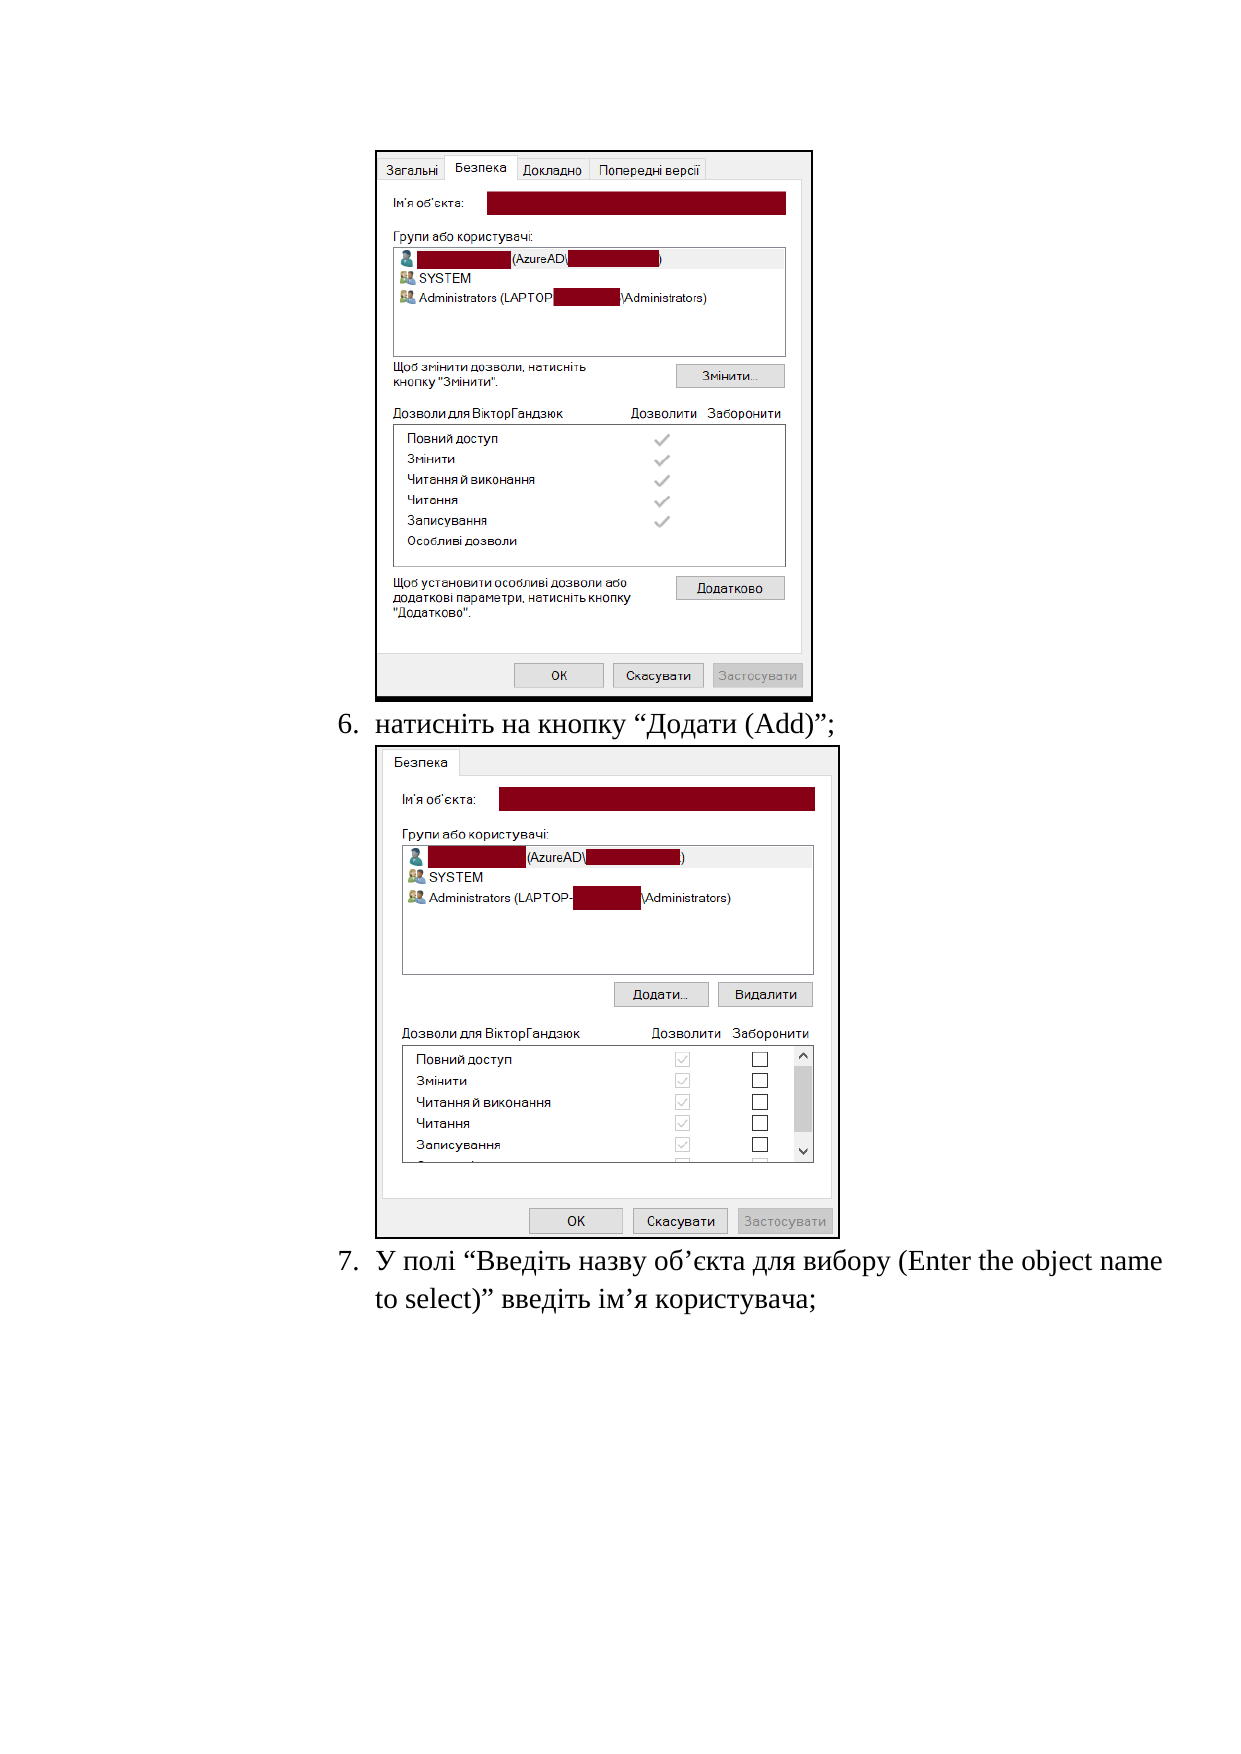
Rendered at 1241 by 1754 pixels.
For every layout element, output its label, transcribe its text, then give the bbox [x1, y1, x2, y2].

picture [377, 152, 811, 700]
list натисніть на кнопку “Додати (Add)”; [337, 706, 1183, 740]
list У полі “Введіть назву об’єкта для вибору (Enter the object name to select)” введіть ім’я користувача; [337, 1243, 1183, 1315]
picture [377, 747, 838, 1237]
